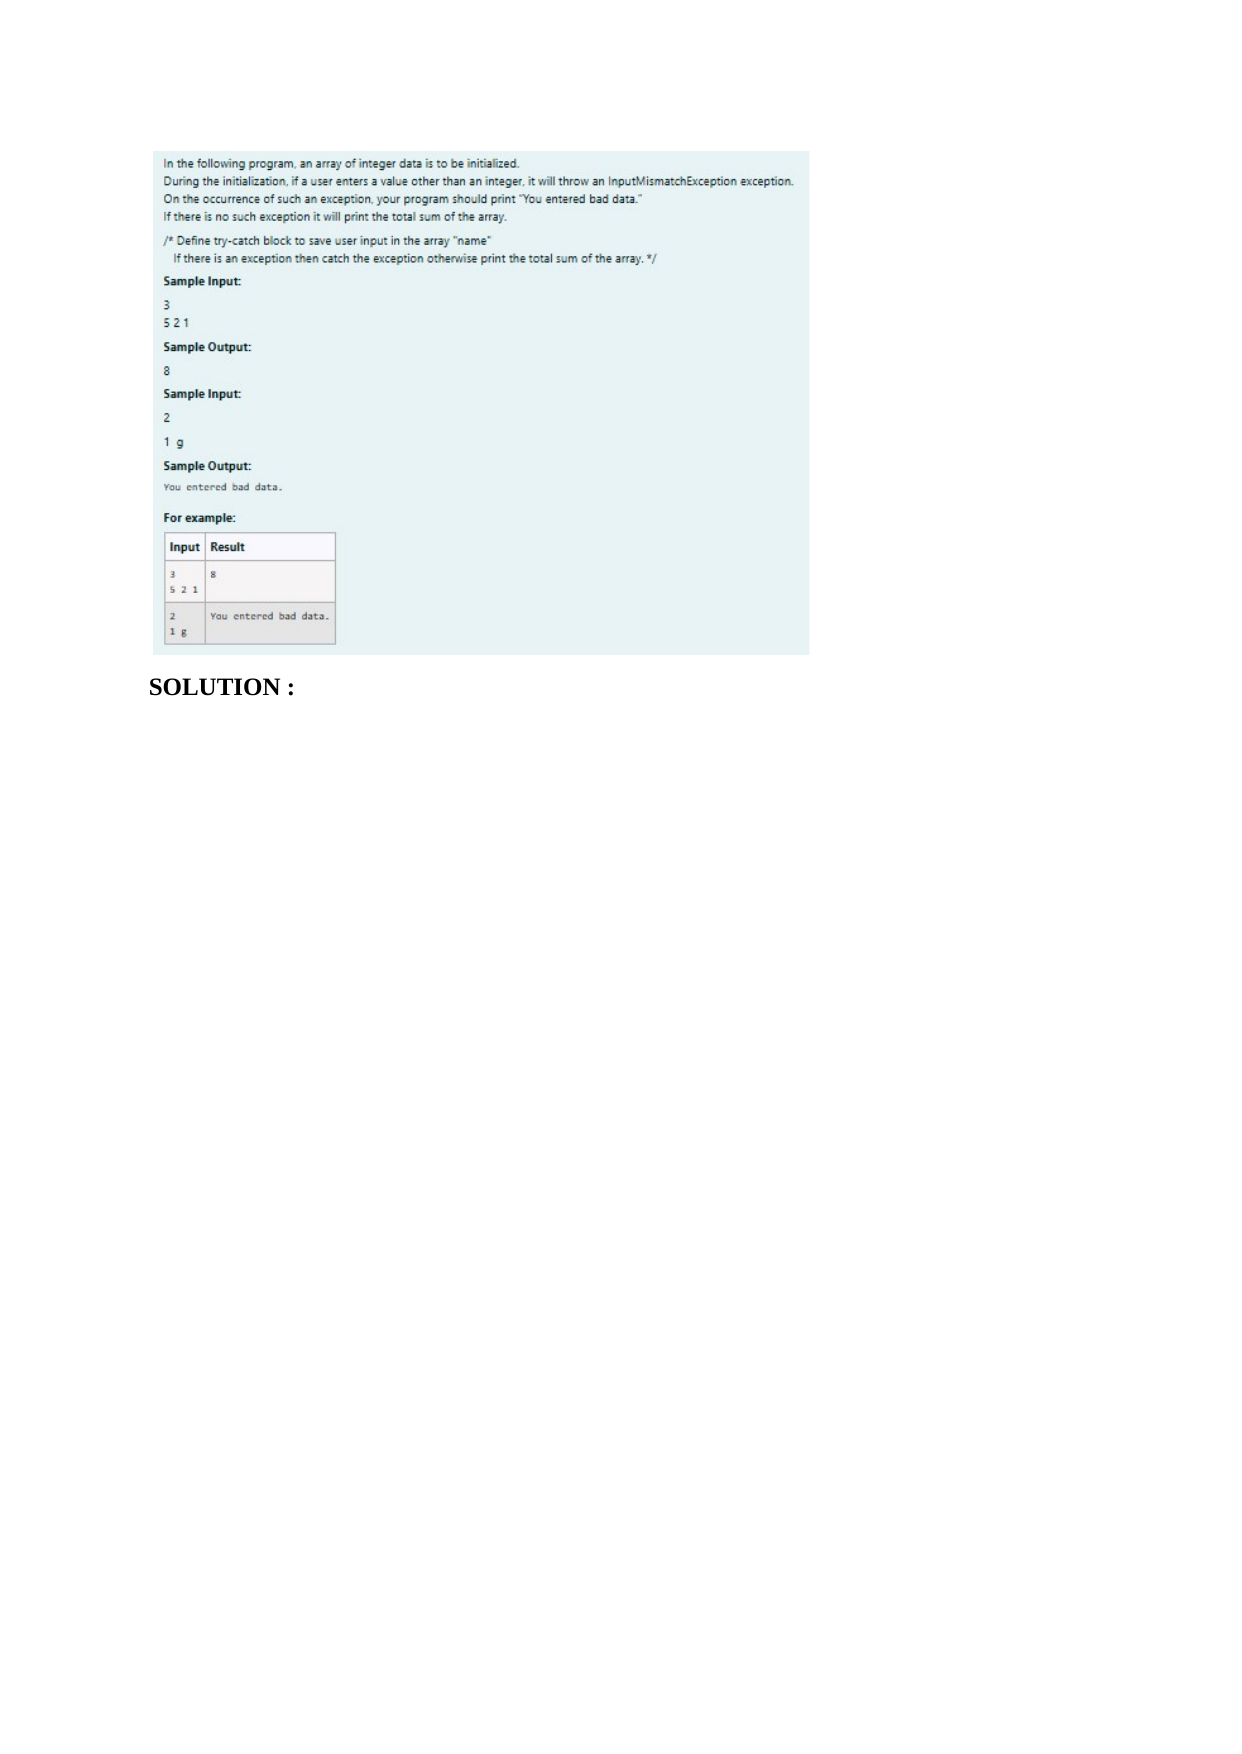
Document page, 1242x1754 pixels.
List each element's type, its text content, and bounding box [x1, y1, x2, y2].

text SOLUTION : [148, 672, 1027, 701]
picture [153, 151, 810, 655]
